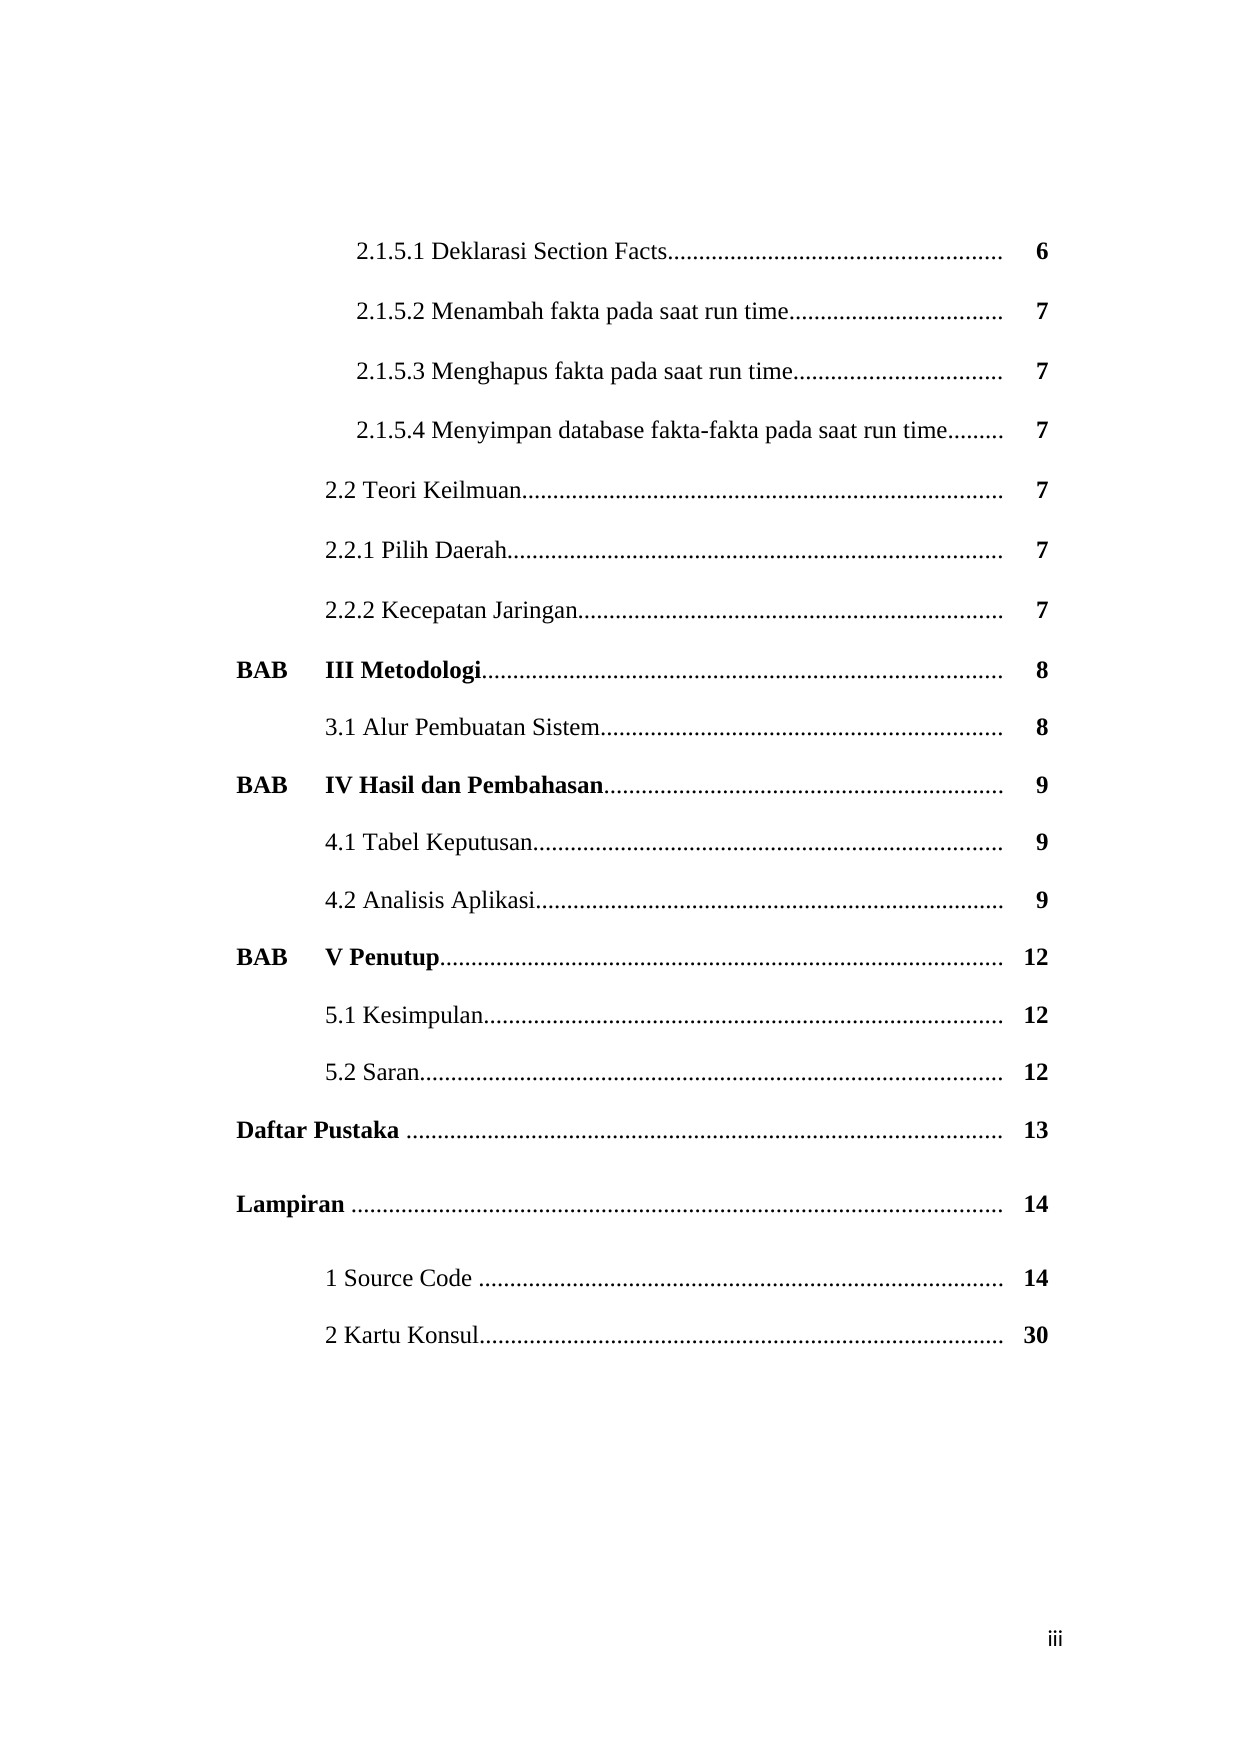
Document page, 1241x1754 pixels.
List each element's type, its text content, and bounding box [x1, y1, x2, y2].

text 4.2 Analisis Aplikasi 9 [266, 885, 1063, 913]
text 5.2 Saran 12 [266, 1057, 1063, 1086]
text 2.1.5.4 Menyimpan database fakta-fakta pada saat run time 7 [266, 416, 1063, 444]
text BAB IV Hasil dan Pembahasan 9 [236, 770, 1063, 798]
text Lampiran 14 [236, 1189, 1063, 1218]
text 2 Kartu Konsul 30 [266, 1321, 1063, 1349]
text BAB III Metodologi 8 [236, 655, 1063, 683]
text BAB V Penutup 12 [236, 942, 1063, 971]
text 2.1.5.1 Deklarasi Section Facts 6 [266, 236, 1063, 265]
text 2.1.5.2 Menambah fakta pada saat run time 7 [266, 296, 1063, 325]
text 2.2.1 Pilih Daerah 7 [325, 535, 1063, 564]
text 1 Source Code 14 [266, 1263, 1063, 1292]
text 3.1 Alur Pembuatan Sistem 8 [266, 712, 1063, 741]
text Daftar Pustaka 13 [236, 1115, 1063, 1143]
text 2.2 Teori Keilmuan.... 7 [325, 475, 1063, 504]
text 2.1.5.3 Menghapus fakta pada saat run time 7 [266, 356, 1063, 384]
text 2.2.2 Kecepatan Jaringan 7 [325, 595, 1063, 624]
text 5.1 Kesimpulan 12 [266, 1000, 1063, 1028]
text 4.1 Tabel Keputusan 9 [266, 827, 1063, 856]
